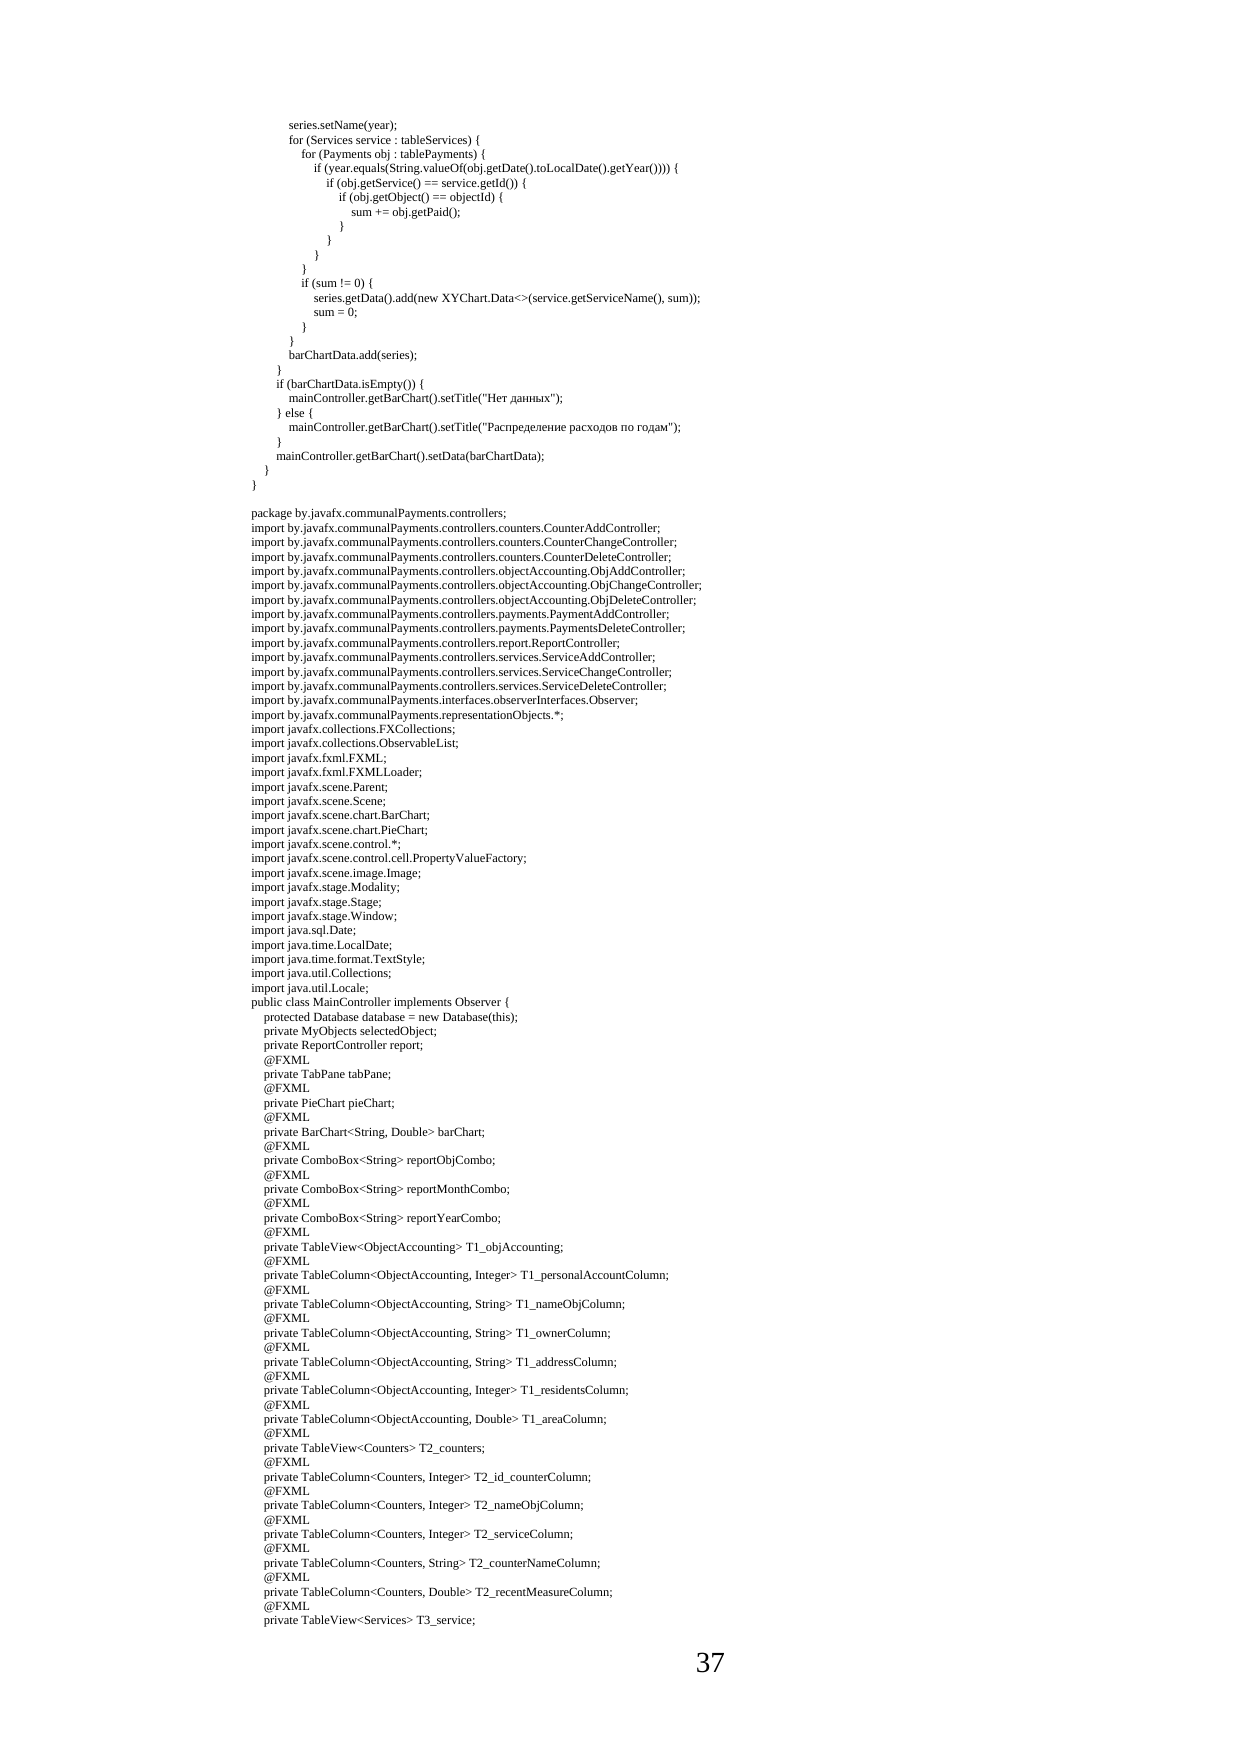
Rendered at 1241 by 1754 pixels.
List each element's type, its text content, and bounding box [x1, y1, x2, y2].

text @FXML [177, 1110, 1169, 1124]
text public class MainController implements Observer { [177, 995, 1169, 1009]
text } [177, 319, 1169, 334]
text import javafx.scene.control.*; [177, 837, 1169, 851]
text @FXML [177, 1369, 1169, 1383]
text } [177, 233, 1169, 247]
text @FXML [177, 1397, 1169, 1412]
text barChartData.add(series); [177, 348, 1169, 362]
text import javafx.fxml.FXML; [177, 751, 1169, 765]
text sum = 0; [177, 305, 1169, 319]
text } [177, 219, 1169, 233]
text private BarChart<String, Double> barChart; [177, 1124, 1169, 1139]
text mainController.getBarChart().setData(barChartData); [177, 449, 1169, 463]
text } else { [177, 406, 1169, 420]
text import javafx.collections.FXCollections; [177, 722, 1169, 736]
text private TableColumn<ObjectAccounting, String> T1_nameObjColumn; [177, 1297, 1169, 1311]
text private TableColumn<ObjectAccounting, Integer> T1_residentsColumn; [177, 1383, 1169, 1397]
text import by.javafx.communalPayments.controllers.objectAccounting.ObjDeleteController; [177, 592, 1169, 607]
text import by.javafx.communalPayments.controllers.counters.CounterAddController; [177, 521, 1169, 535]
text import by.javafx.communalPayments.controllers.counters.CounterDeleteController; [177, 549, 1169, 564]
text private TableColumn<Counters, Double> T2_recentMeasureColumn; [177, 1584, 1169, 1599]
text } [177, 334, 1169, 348]
text series.getData().add(new XYChart.Data<>(service.getServiceName(), sum)); [177, 291, 1169, 305]
text private TableView<ObjectAccounting> T1_objAccounting; [177, 1239, 1169, 1254]
text import java.time.format.TextStyle; [177, 952, 1169, 966]
text protected Database database = new Database(this); [177, 1009, 1169, 1024]
text @FXML [177, 1139, 1169, 1153]
text @FXML [177, 1484, 1169, 1498]
text import by.javafx.communalPayments.interfaces.observerInterfaces.Observer; [177, 693, 1169, 707]
text import by.javafx.communalPayments.representationObjects.*; [177, 707, 1169, 722]
text @FXML [177, 1599, 1169, 1613]
text import by.javafx.communalPayments.controllers.services.ServiceDeleteController; [177, 679, 1169, 693]
text @FXML [177, 1282, 1169, 1297]
text import by.javafx.communalPayments.controllers.payments.PaymentAddController; [177, 607, 1169, 621]
text @FXML [177, 1167, 1169, 1182]
text @FXML [177, 1541, 1169, 1556]
text import javafx.scene.control.cell.PropertyValueFactory; [177, 851, 1169, 866]
text private PieChart pieChart; [177, 1096, 1169, 1110]
text import javafx.scene.chart.BarChart; [177, 808, 1169, 822]
text import by.javafx.communalPayments.controllers.counters.CounterChangeController; [177, 535, 1169, 549]
text @FXML [177, 1052, 1169, 1067]
text import by.javafx.communalPayments.controllers.services.ServiceChangeController; [177, 664, 1169, 679]
text import javafx.fxml.FXMLLoader; [177, 765, 1169, 779]
text @FXML [177, 1311, 1169, 1326]
text @FXML [177, 1570, 1169, 1584]
text if (obj.getObject() == objectId) { [177, 190, 1169, 204]
text @FXML [177, 1254, 1169, 1268]
text import javafx.collections.ObservableList; [177, 736, 1169, 751]
text } [177, 477, 1169, 492]
text import by.javafx.communalPayments.controllers.objectAccounting.ObjChangeController; [177, 578, 1169, 592]
text mainController.getBarChart().setTitle("Распределение расходов по годам"); [177, 420, 1169, 434]
text @FXML [177, 1081, 1169, 1096]
text private TableColumn<Counters, Integer> T2_serviceColumn; [177, 1527, 1169, 1541]
text if (obj.getService() == service.getId()) { [177, 176, 1169, 190]
text import by.javafx.communalPayments.controllers.payments.PaymentsDeleteController; [177, 621, 1169, 636]
text private TableColumn<ObjectAccounting, String> T1_addressColumn; [177, 1354, 1169, 1369]
text import javafx.scene.chart.PieChart; [177, 822, 1169, 837]
text @FXML [177, 1340, 1169, 1354]
text } [177, 463, 1169, 477]
text } [177, 362, 1169, 377]
text @FXML [177, 1196, 1169, 1211]
text private TabPane tabPane; [177, 1067, 1169, 1081]
text private TableColumn<Counters, Integer> T2_nameObjColumn; [177, 1498, 1169, 1512]
text private TableView<Counters> T2_counters; [177, 1441, 1169, 1455]
text private TableColumn<Counters, String> T2_counterNameColumn; [177, 1556, 1169, 1570]
text package by.javafx.communalPayments.controllers; [177, 506, 1169, 521]
text private TableColumn<ObjectAccounting, Integer> T1_personalAccountColumn; [177, 1268, 1169, 1282]
text @FXML [177, 1225, 1169, 1239]
text sum += obj.getPaid(); [177, 204, 1169, 219]
text @FXML [177, 1455, 1169, 1469]
text for (Payments obj : tablePayments) { [177, 147, 1169, 161]
text private ComboBox<String> reportMonthCombo; [177, 1182, 1169, 1196]
text series.setName(year); [177, 118, 1169, 132]
text private ComboBox<String> reportYearCombo; [177, 1211, 1169, 1225]
text if (year.equals(String.valueOf(obj.getDate().toLocalDate().getYear()))) { [177, 161, 1169, 176]
text import javafx.stage.Stage; [177, 894, 1169, 909]
text private ComboBox<String> reportObjCombo; [177, 1153, 1169, 1167]
text mainController.getBarChart().setTitle("Нет данных"); [177, 391, 1169, 406]
text } [177, 262, 1169, 276]
text import java.util.Collections; [177, 966, 1169, 981]
text import java.sql.Date; [177, 923, 1169, 937]
text private TableView<Services> T3_service; [177, 1613, 1169, 1627]
text import javafx.scene.Scene; [177, 794, 1169, 808]
text import javafx.scene.Parent; [177, 779, 1169, 794]
text private ReportController report; [177, 1038, 1169, 1052]
text @FXML [177, 1512, 1169, 1527]
text import javafx.stage.Modality; [177, 880, 1169, 894]
text private TableColumn<Counters, Integer> T2_id_counterColumn; [177, 1469, 1169, 1484]
text } [177, 434, 1169, 449]
text private TableColumn<ObjectAccounting, String> T1_ownerColumn; [177, 1326, 1169, 1340]
text import by.javafx.communalPayments.controllers.report.ReportController; [177, 636, 1169, 650]
text import by.javafx.communalPayments.controllers.objectAccounting.ObjAddController; [177, 564, 1169, 578]
text for (Services service : tableServices) { [177, 132, 1169, 147]
text if (sum != 0) { [177, 276, 1169, 291]
text import javafx.stage.Window; [177, 909, 1169, 923]
text private MyObjects selectedObject; [177, 1024, 1169, 1038]
text import javafx.scene.image.Image; [177, 866, 1169, 880]
text import java.time.LocalDate; [177, 937, 1169, 952]
text private TableColumn<ObjectAccounting, Double> T1_areaColumn; [177, 1412, 1169, 1426]
text import java.util.Locale; [177, 981, 1169, 995]
text if (barChartData.isEmpty()) { [177, 377, 1169, 391]
text @FXML [177, 1426, 1169, 1441]
text } [177, 247, 1169, 262]
text import by.javafx.communalPayments.controllers.services.ServiceAddController; [177, 650, 1169, 664]
